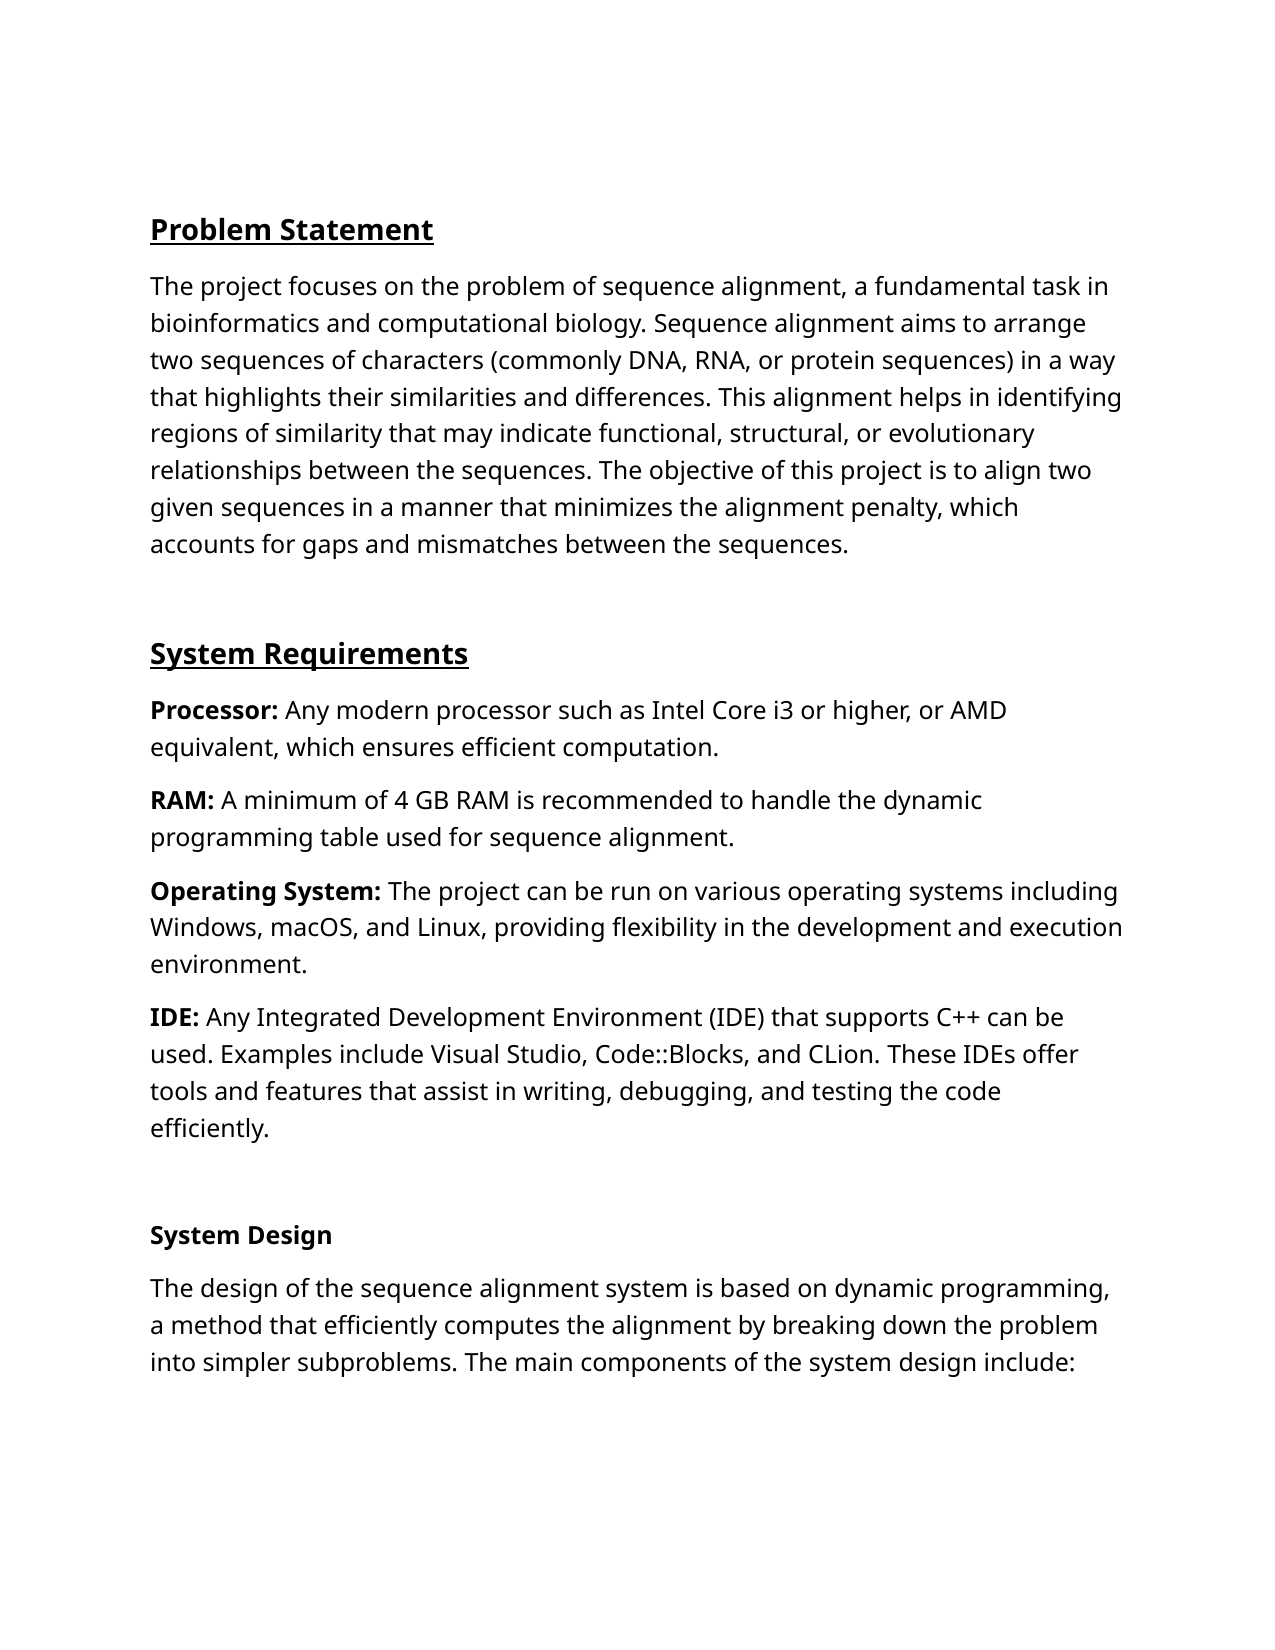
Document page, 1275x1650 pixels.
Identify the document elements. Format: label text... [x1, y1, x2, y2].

text Problem Statement [150, 209, 1125, 249]
text System Design [150, 1217, 1125, 1251]
text The design of the sequence alignment system is based on dynamic programming, a method that efficiently computes the alignment by breaking down the problem into simpler subproblems. The main components of the system design include: [150, 1271, 1125, 1378]
text The project focuses on the problem of sequence alignment, a fundamental task in bioinformatics and computational biology. Sequence alignment aims to arrange two sequences of characters (commonly DNA, RNA, or protein sequences) in a way that highlights their similarities and differences. This alignment helps in identifying regions of similarity that may indicate functional, structural, or evolutionary relationships between the sequences. The objective of this project is to align two given sequences in a manner that minimizes the alignment penalty, which accounts for gaps and mismatches between the sequences. [150, 269, 1125, 560]
text Operating System: The project can be run on various operating systems including Windows, macOS, and Linux, providing flexibility in the development and execution environment. [150, 873, 1125, 981]
text System Requirements [150, 633, 1125, 673]
text Processor: Any modern processor such as Intel Core i3 or higher, or AMD equivalent, which ensures efficient computation. [150, 693, 1125, 763]
text RAM: A minimum of 4 GB RAM is recommended to handle the dynamic programming table used for sequence alignment. [150, 783, 1125, 854]
text IDE: Any Integrated Development Environment (IDE) that supports C++ can be used. Examples include Visual Studio, Code::Blocks, and CLion. These IDEs offer tools and features that assist in writing, debugging, and testing the code efficiently. [150, 1000, 1125, 1144]
